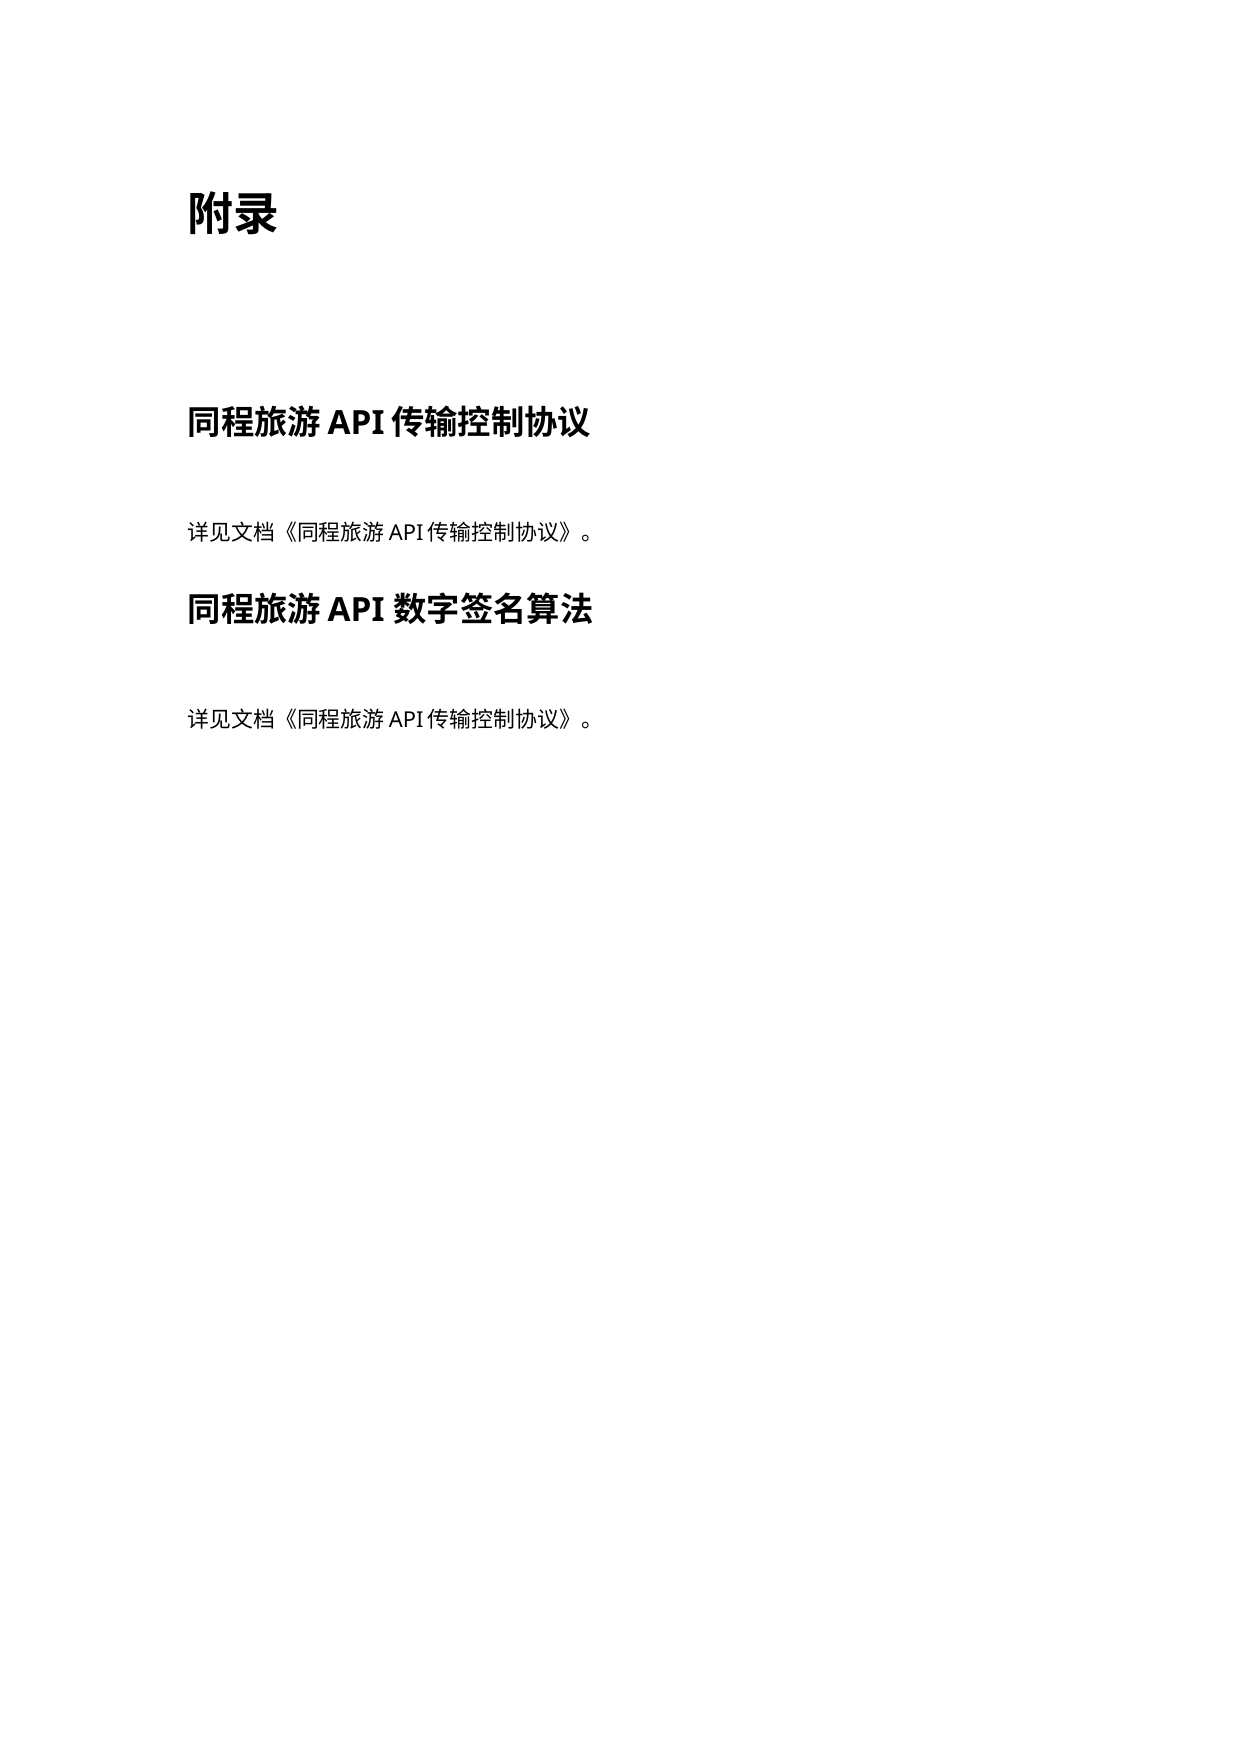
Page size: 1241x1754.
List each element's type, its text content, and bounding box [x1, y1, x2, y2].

subtitle 同程旅游API传输控制协议 [187, 387, 1053, 452]
subtitle 附录 [187, 162, 1053, 259]
text 详见文档《同程旅游API传输控制协议》。 [187, 515, 1053, 547]
subtitle 同程旅游API 数字签名算法 [187, 574, 1053, 639]
text 详见文档《同程旅游API传输控制协议》。 [187, 702, 1053, 734]
